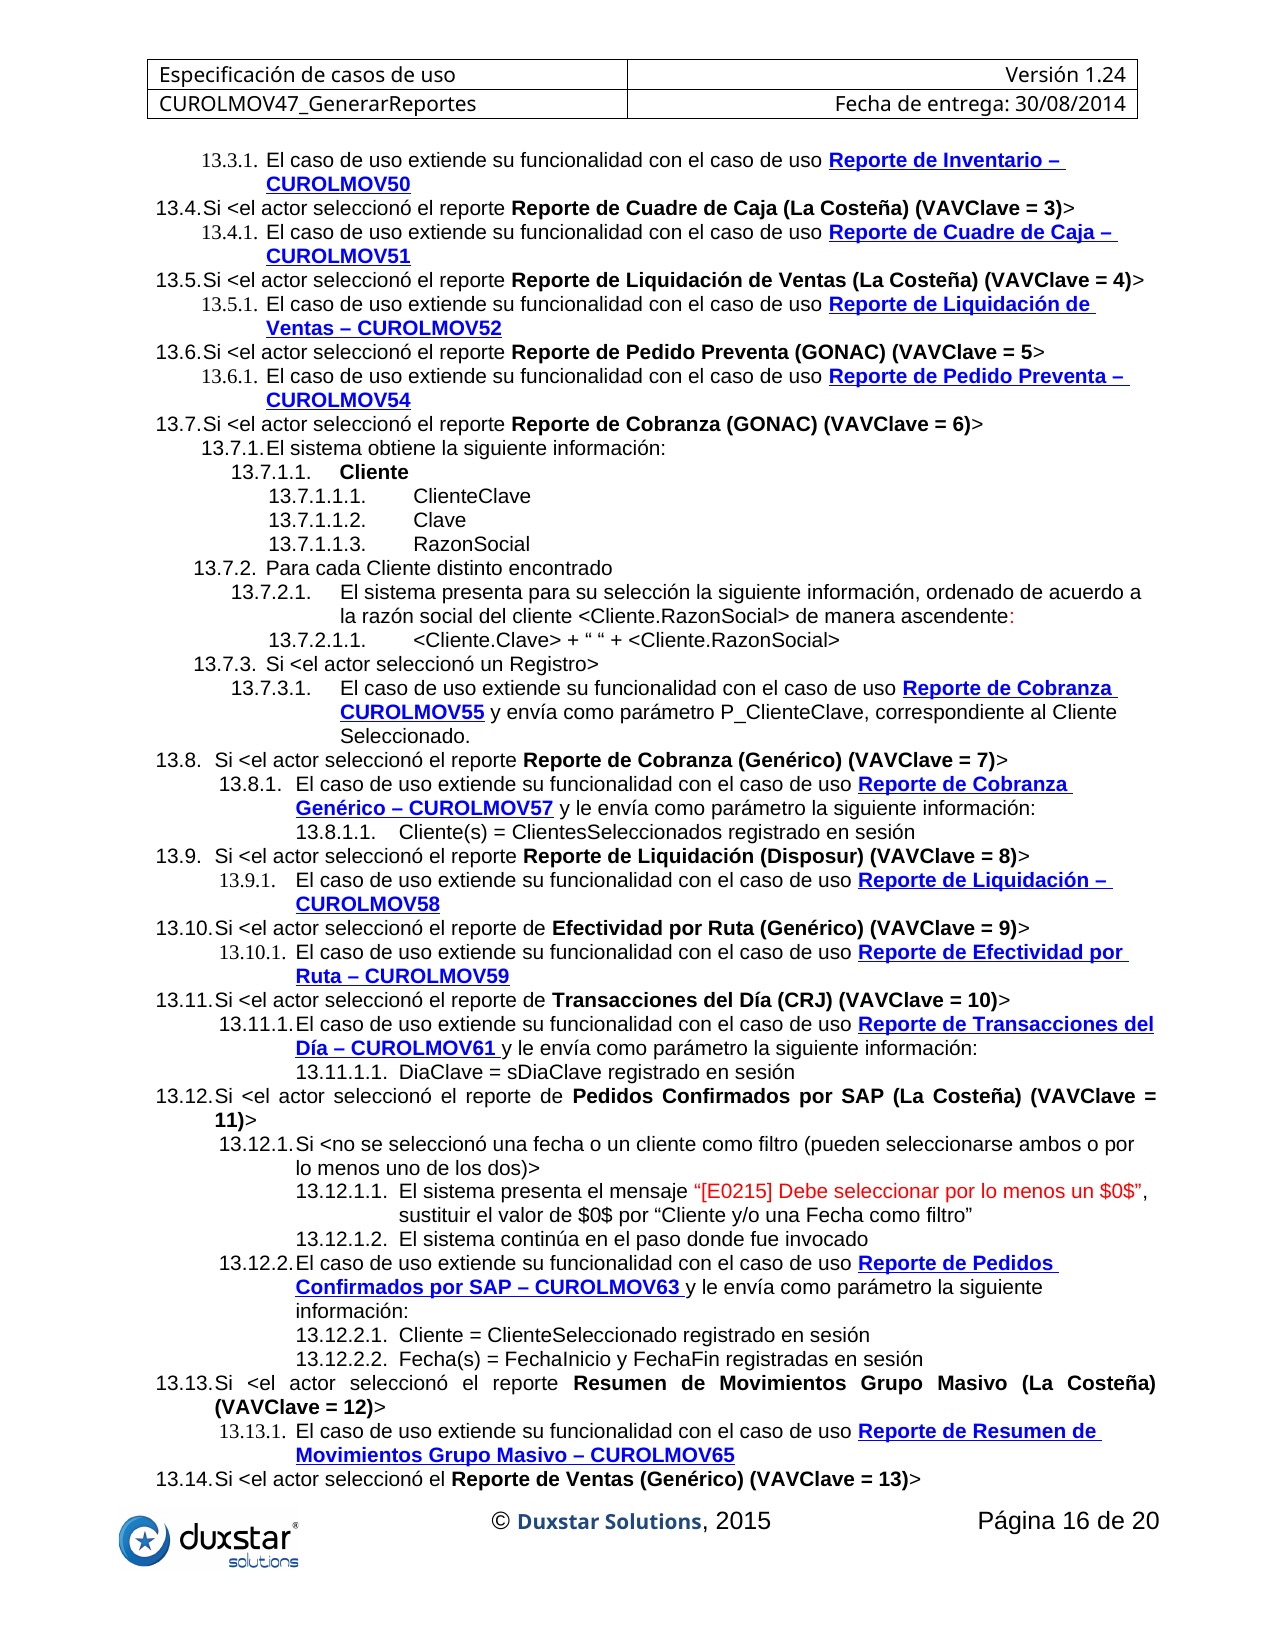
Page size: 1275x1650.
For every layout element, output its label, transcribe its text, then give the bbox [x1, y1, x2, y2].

picture [118, 1506, 299, 1571]
list RazonSocial [268, 532, 1157, 556]
list Si <no se seleccionó una fecha o un cliente como filtro (pueden seleccionarse ambos o por lo menos uno de los dos)> [218, 1131, 1157, 1179]
list Si <el actor seleccionó el reporte de Efectividad por Ruta (Genérico) (VAVClave = 9)> [155, 916, 1157, 939]
list Si <el actor seleccionó el reporte Reporte de Cobranza (GONAC) (VAVClave = 6)> [155, 412, 1157, 436]
list Si <el actor seleccionó el reporte Reporte de Cobranza (Genérico) (VAVClave = 7)> [155, 748, 1157, 772]
list Clave [268, 508, 1157, 532]
list Si <el actor seleccionó el reporte Reporte de Pedido Preventa (GONAC) (VAVClave = 5> [155, 340, 1157, 364]
list El sistema obtiene la siguiente información: [201, 436, 1157, 460]
list El caso de uso extiende su funcionalidad con el caso de uso Reporte de Transacciones del Día – CUROLMOV61 y le envía como parámetro la siguiente información: [218, 1012, 1157, 1059]
list El caso de uso extiende su funcionalidad con el caso de uso Reporte de Liquidación de Ventas – CUROLMOV52 [201, 292, 1157, 340]
list Fecha(s) = FechaInicio y FechaFin registradas en sesión [295, 1347, 1157, 1371]
list ClienteClave [268, 484, 1157, 508]
list Si <el actor seleccionó el reporte Reporte de Liquidación de Ventas (La Costeña) (VAVClave = 4)> [155, 268, 1157, 292]
list El caso de uso extiende su funcionalidad con el caso de uso Reporte de Cuadre de Caja – CUROLMOV51 [201, 220, 1157, 268]
list El caso de uso extiende su funcionalidad con el caso de uso Reporte de Pedidos Confirmados por SAP – CUROLMOV63 y le envía como parámetro la siguiente información: [218, 1251, 1157, 1323]
list El sistema presenta para su selección la siguiente información, ordenado de acuerdo a la razón social del cliente <Cliente.RazonSocial> de manera ascendente: [231, 580, 1157, 628]
list Si <el actor seleccionó el reporte Reporte de Liquidación (Disposur) (VAVClave = 8)> [155, 843, 1157, 867]
list El caso de uso extiende su funcionalidad con el caso de uso Reporte de Resumen de Movimientos Grupo Masivo – CUROLMOV65 [218, 1419, 1157, 1467]
list Si <el actor seleccionó el Reporte de Ventas (Genérico) (VAVClave = 13)> [155, 1467, 1157, 1491]
list Cliente [231, 460, 1157, 484]
list Si <el actor seleccionó el reporte de Transacciones del Día (CRJ) (VAVClave = 10)> [155, 988, 1157, 1012]
list El caso de uso extiende su funcionalidad con el caso de uso Reporte de Cobranza CUROLMOV55 y envía como parámetro P_ClienteClave, correspondiente al Cliente Seleccionado. [231, 676, 1157, 748]
list El caso de uso extiende su funcionalidad con el caso de uso Reporte de Pedido Preventa – CUROLMOV54 [201, 364, 1157, 412]
list Cliente(s) = ClientesSeleccionados registrado en sesión [295, 819, 1157, 843]
list <Cliente.Clave> + “ “ + <Cliente.RazonSocial> [268, 628, 1157, 652]
list DiaClave = sDiaClave registrado en sesión [295, 1059, 1157, 1083]
list El sistema continúa en el paso donde fue invocado [295, 1227, 1157, 1251]
list El caso de uso extiende su funcionalidad con el caso de uso Reporte de Efectividad por Ruta – CUROLMOV59 [218, 939, 1157, 988]
list Si <el actor seleccionó el reporte Reporte de Cuadre de Caja (La Costeña) (VAVClave = 3)> [155, 196, 1157, 220]
list El caso de uso extiende su funcionalidad con el caso de uso Reporte de Liquidación – CUROLMOV58 [218, 867, 1157, 916]
list El caso de uso extiende su funcionalidad con el caso de uso Reporte de Cobranza Genérico – CUROLMOV57 y le envía como parámetro la siguiente información: [218, 772, 1157, 819]
list Cliente = ClienteSeleccionado registrado en sesión [295, 1323, 1157, 1347]
list Si <el actor seleccionó el reporte Resumen de Movimientos Grupo Masivo (La Costeña) (VAVClave = 12)> [155, 1371, 1157, 1419]
list Para cada Cliente distinto encontrado [193, 556, 1157, 580]
list Si <el actor seleccionó el reporte de Pedidos Confirmados por SAP (La Costeña) (VAVClave = 11)> [155, 1083, 1157, 1131]
list El caso de uso extiende su funcionalidad con el caso de uso Reporte de Inventario – CUROLMOV50 [201, 148, 1157, 196]
list Si <el actor seleccionó un Registro> [193, 652, 1157, 676]
list El sistema presenta el mensaje “[E0215] Debe seleccionar por lo menos un $0$”, sustituir el valor de $0$ por “Cliente y/o una Fecha como filtro” [295, 1179, 1157, 1227]
